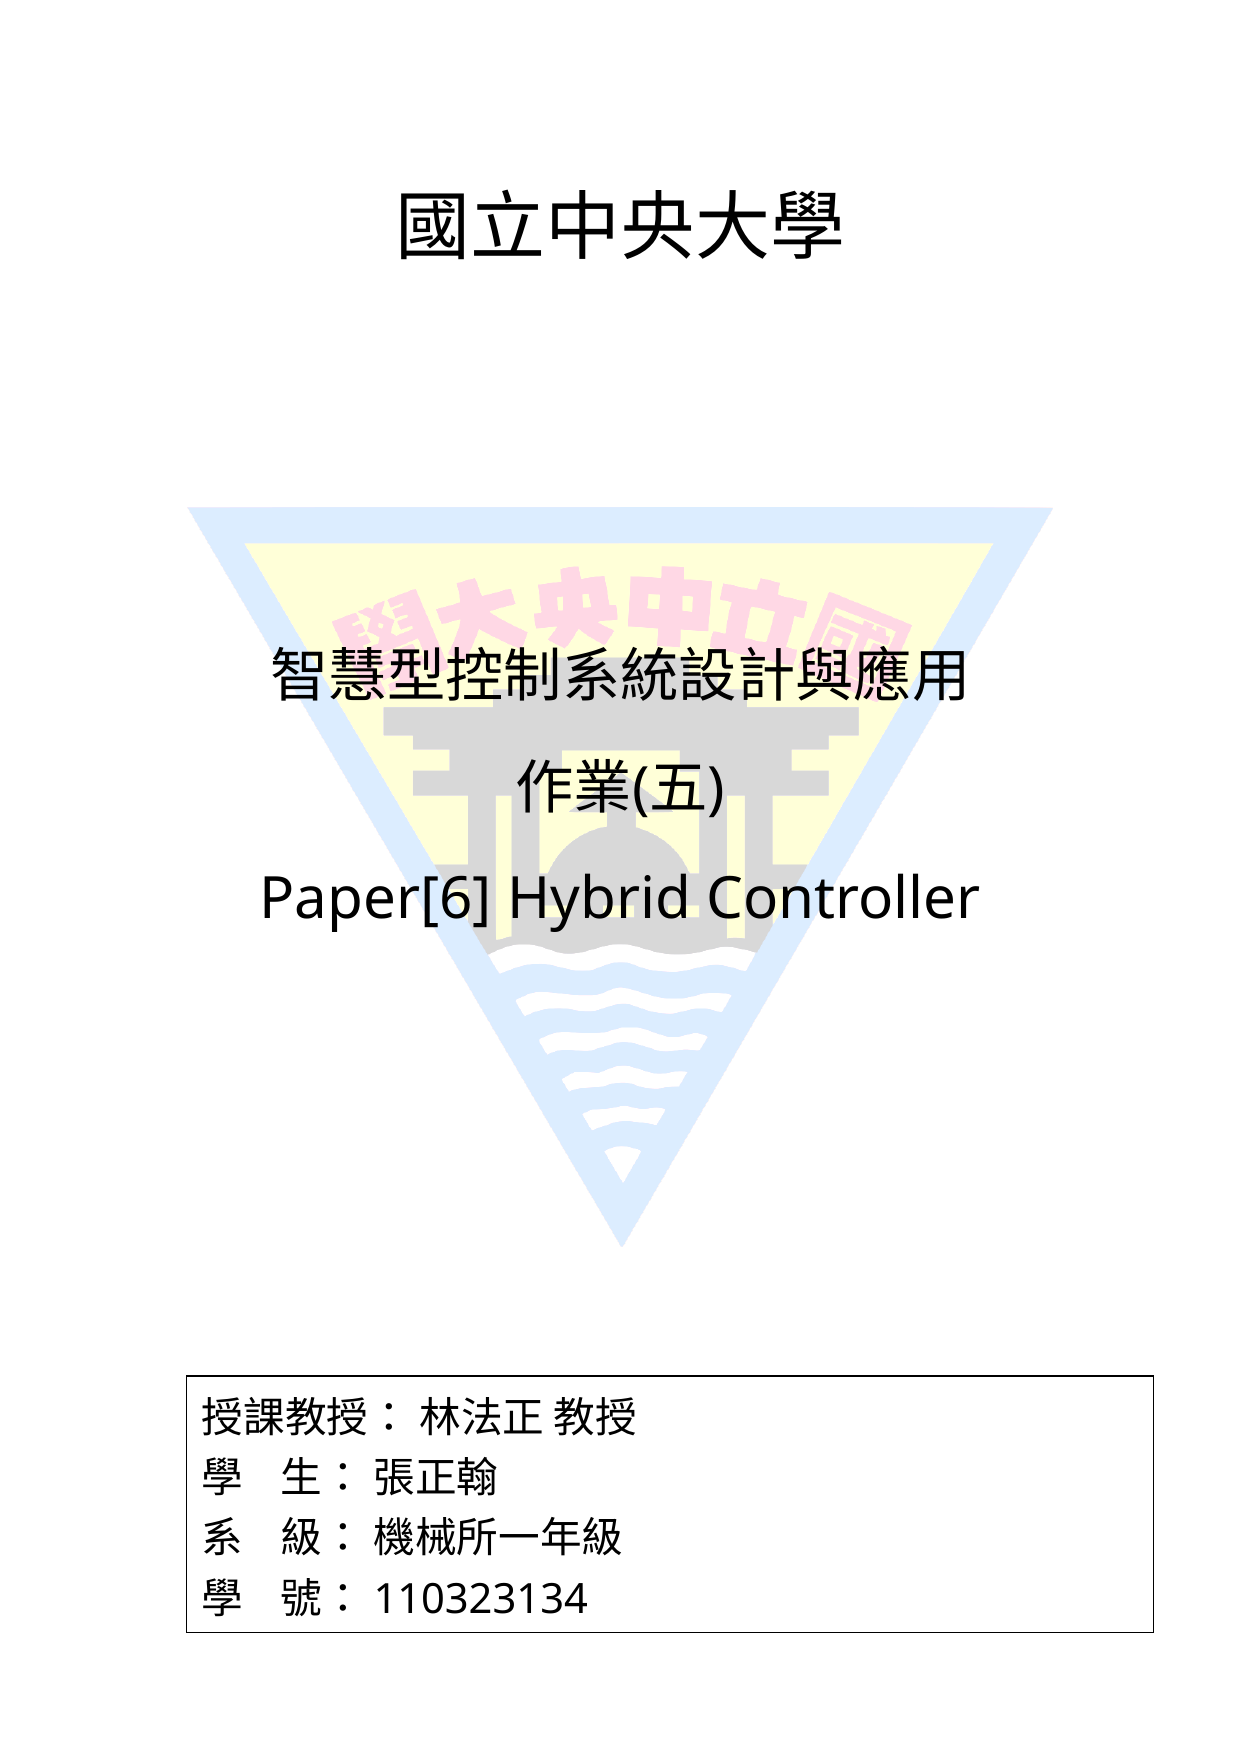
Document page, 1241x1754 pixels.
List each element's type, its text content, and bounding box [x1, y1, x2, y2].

text Paper[6] Hybrid Controller [187, 839, 1053, 952]
text 智慧型控制系統設計與應用 [187, 614, 1053, 727]
text 國立中央大學 [187, 164, 1053, 277]
text 作業(五) [187, 727, 1053, 839]
